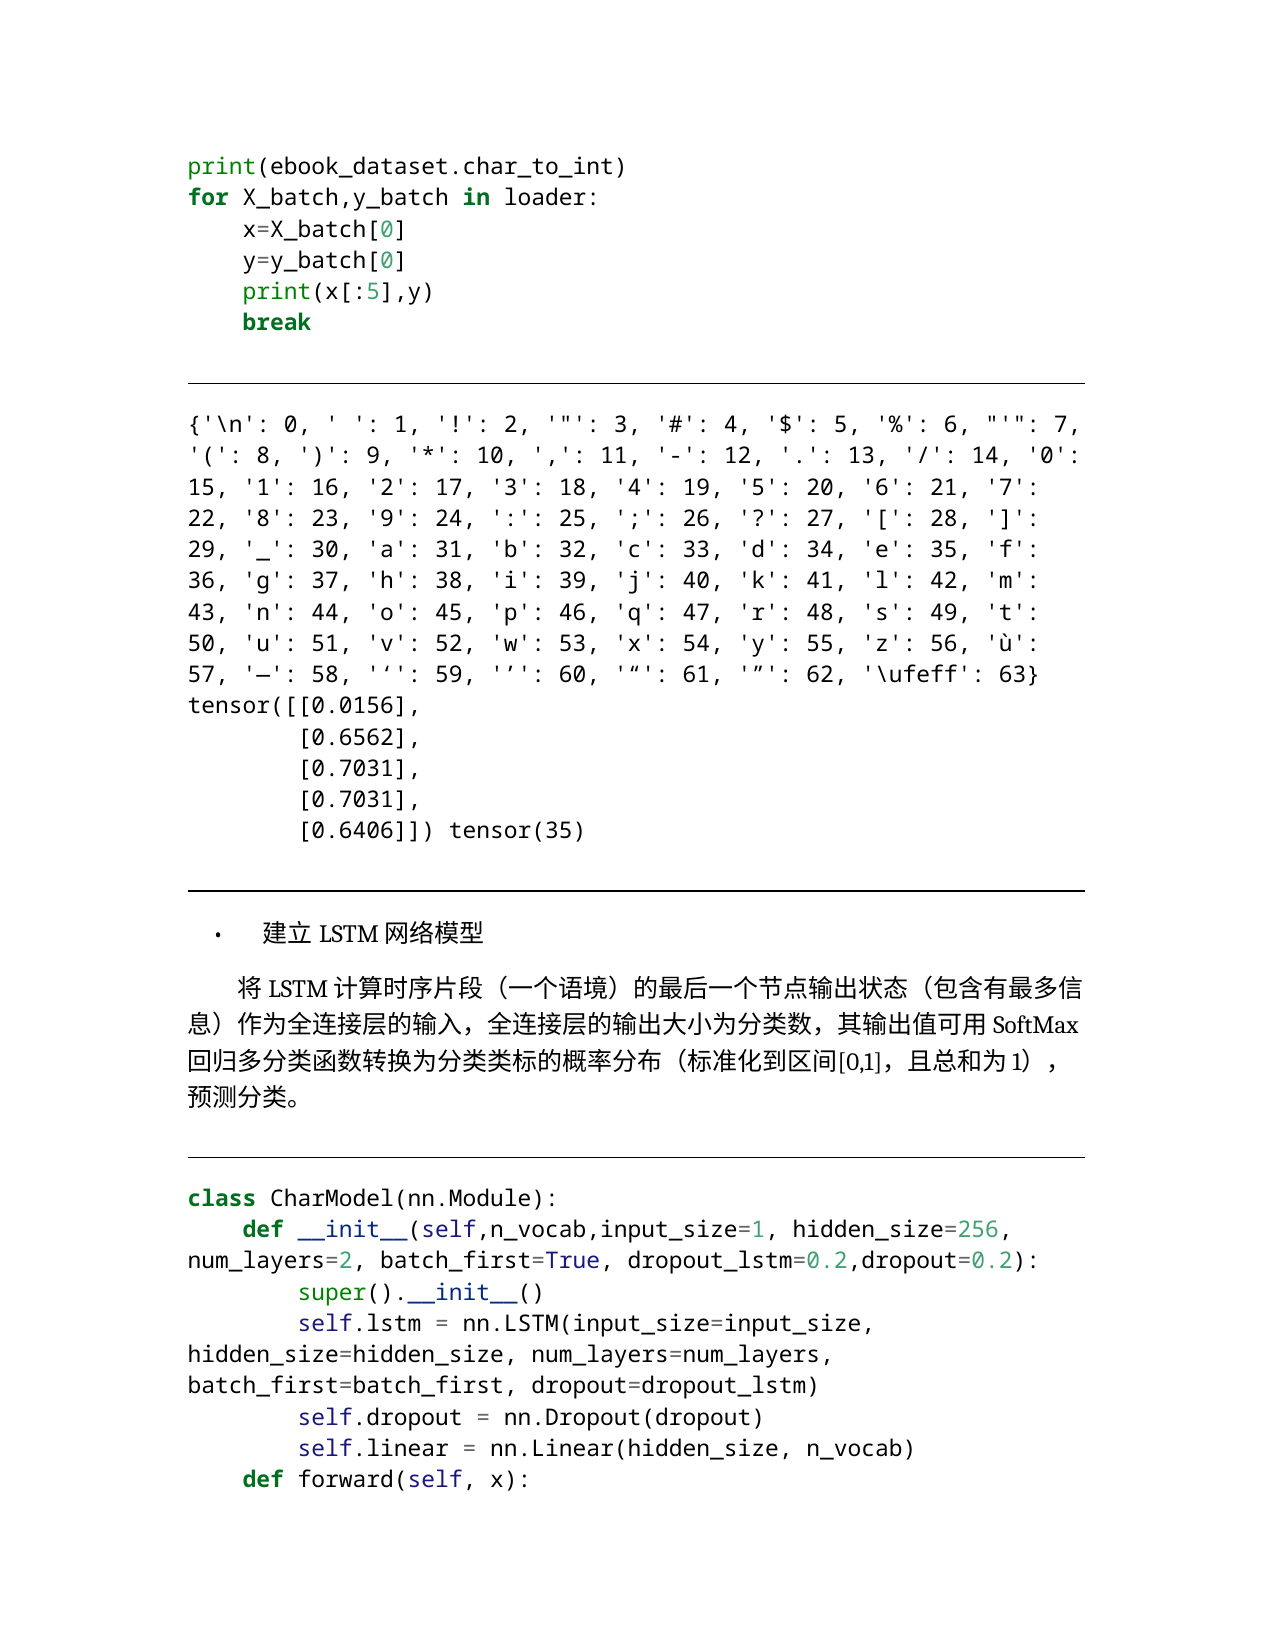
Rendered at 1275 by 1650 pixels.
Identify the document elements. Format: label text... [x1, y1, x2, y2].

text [187, 1182, 1087, 1494]
text 将 LSTM 计算时序片段（一个语境）的最后一个节点输出状态（包含有最多信息）作为全连接层的输入，全连接层的输出大小为分类数，其输出值可用 SoftMax 回归多分类函数转换为分类类标的概率分布（标准化到区间[0,1]，且总和为1），预测分类。 [187, 969, 1087, 1114]
text {'\n': 0, ' ': 1, '!': 2, '"': 3, '#': 4, '$': 5, '%': 6, "'": 7, '(': 8, ')': 9, '*': 10, ',': 11, '-': 12, '.': 13, '/': 14, '0': 15, '1': 16, '2': 17, '3': 18, '4': 19, '5': 20, '6': 21, '7': 22, '8': 23, '9': 24, ':': 25, ';': 26, '?': 27, '[': 28, ']': 29, '_': 30, 'a': 31, 'b': 32, 'c': 33, 'd': 34, 'e': 35, 'f': 36, 'g': 37, 'h': 38, 'i': 39, 'j': 40, 'k': 41, 'l': 42, 'm': 43, 'n': 44, 'o': 45, 'p': 46, 'q': 47, 'r': 48, 's': 49, 't': 50, 'u': 51, 'v': 52, 'w': 53, 'x': 54, 'y': 55, 'z': 56, 'ù': 57, '—': 58, '‘': 59, '’': 60, '“': 61, '”': 62, '\ufeff': 63} tensor([[0.0156], [0.6562], [0.7031], [0.7031], [0.6406]]) tensor(35) [187, 408, 1087, 845]
list 建立 LSTM 网络模型 [212, 916, 1087, 950]
text print(ebook_dataset.char_to_int) for X_batch,y_batch in loader: x=X_batch[0] y=y_batch[0] print(x[:5],y) break [187, 150, 1087, 337]
